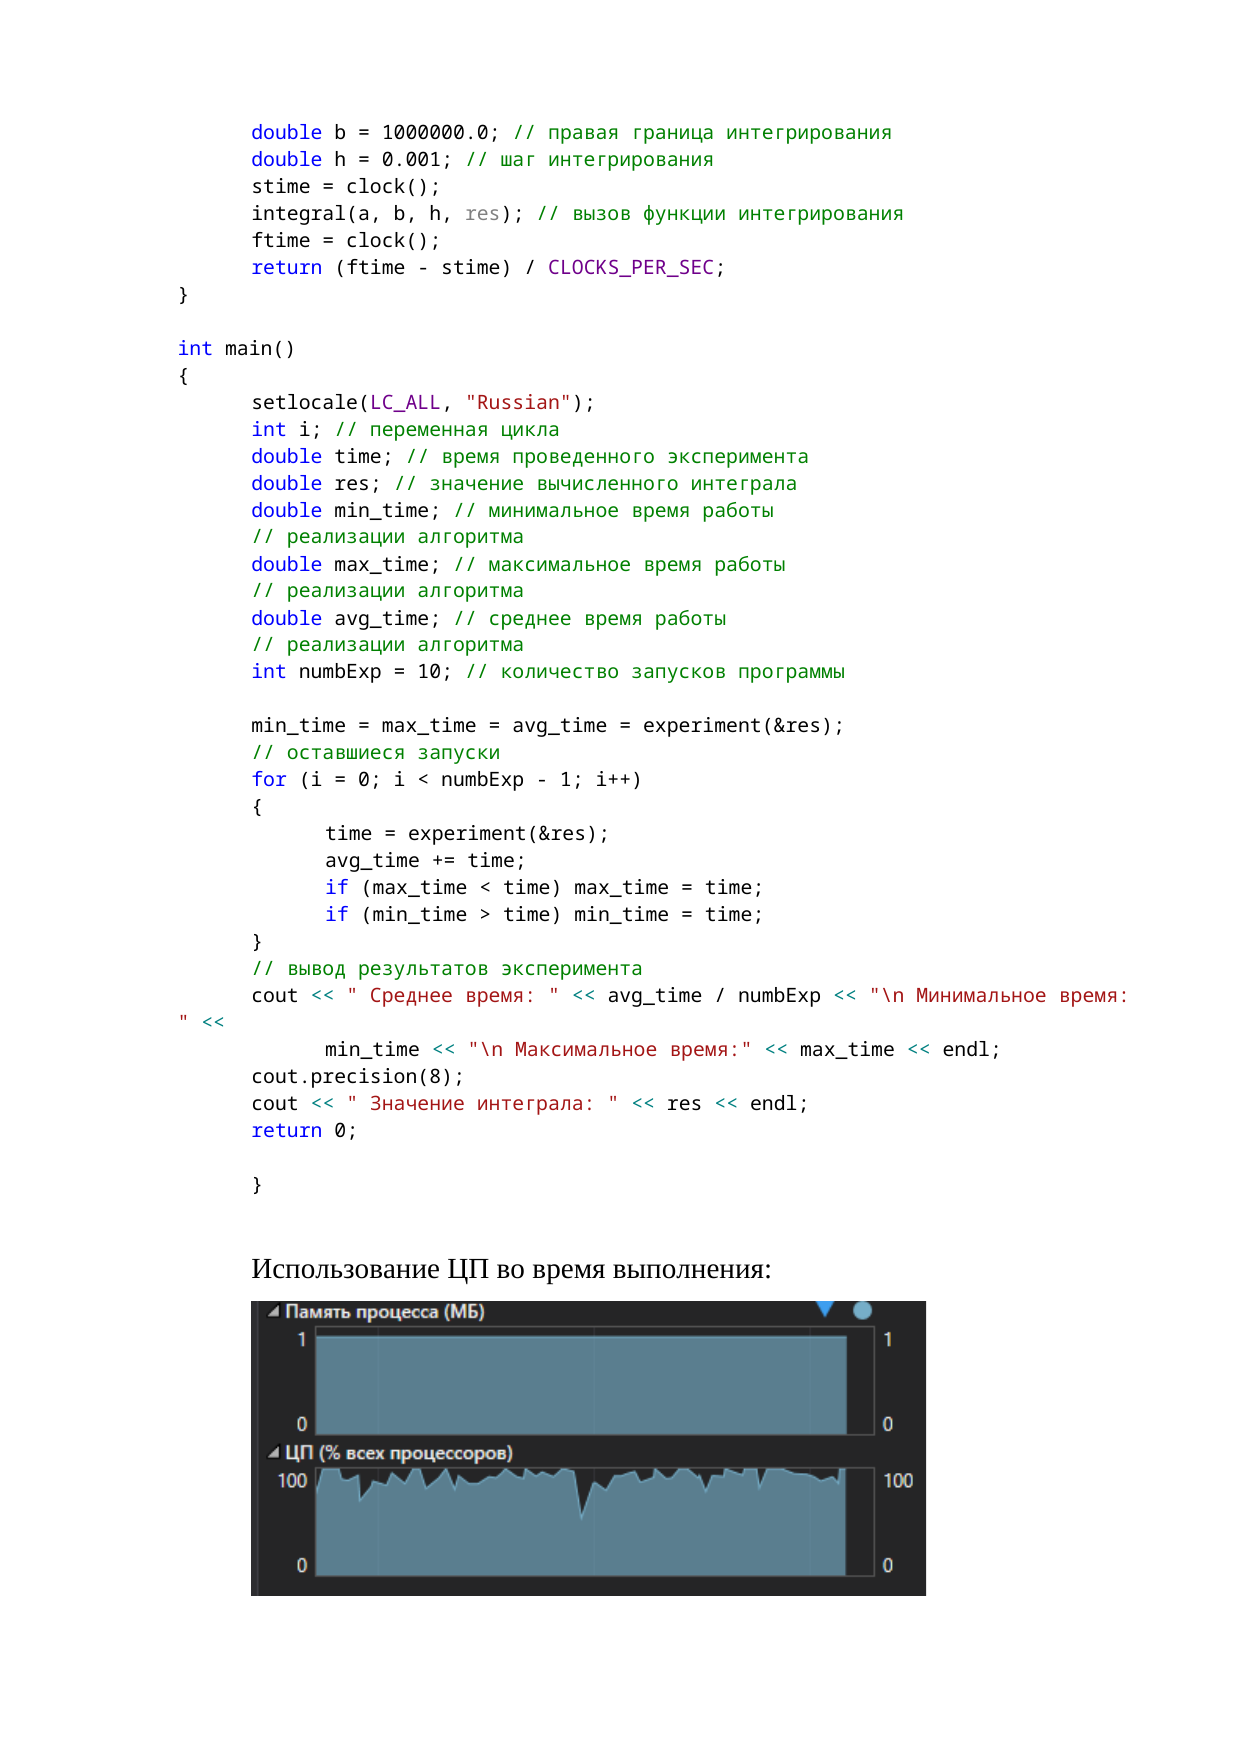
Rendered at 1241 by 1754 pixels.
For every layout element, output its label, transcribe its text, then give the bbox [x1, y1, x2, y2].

text min_time << "\n Максимальное время:" << max_time << endl; [177, 1035, 1152, 1062]
text // реализации алгоритма [177, 631, 1152, 658]
text double res; // значение вычисленного интеграла [177, 469, 1152, 496]
text cout << " Значение интеграла: " << res << endl; [177, 1089, 1152, 1116]
text integral(a, b, h, res); // вызов функции интегрирования [177, 199, 1152, 226]
text int main() [177, 334, 1152, 361]
text double avg_time; // среднее время работы [177, 604, 1152, 631]
text cout << " Среднее время: " << avg_time / numbExp << "\n Минимальное время: " << [177, 981, 1152, 1035]
text // оставшиеся запуски [177, 739, 1152, 766]
text } [177, 927, 1152, 954]
text setlocale(LC_ALL, "Russian"); [177, 388, 1152, 415]
text { [177, 793, 1152, 819]
text double h = 0.001; // шаг интегрирования [177, 145, 1152, 172]
text } [177, 1170, 1152, 1197]
text ftime = clock(); [177, 226, 1152, 253]
text } [177, 280, 1152, 307]
text double min_time; // минимальное время работы [177, 496, 1152, 523]
text { [177, 361, 1152, 388]
text Использование ЦП во время выполнения: [177, 1251, 1152, 1285]
text avg_time += time; [177, 847, 1152, 873]
text if (min_time > time) min_time = time; [177, 901, 1152, 927]
picture [251, 1301, 927, 1596]
text // вывод результатов эксперимента [177, 954, 1152, 981]
text cout.precision(8); [177, 1062, 1152, 1089]
text // реализации алгоритма [177, 577, 1152, 604]
text return (ftime - stime) / CLOCKS_PER_SEC; [177, 253, 1152, 280]
text double b = 1000000.0; // правая граница интегрирования [177, 118, 1152, 145]
text stime = clock(); [177, 172, 1152, 199]
text return 0; [177, 1116, 1152, 1143]
text if (max_time < time) max_time = time; [177, 873, 1152, 901]
text int numbExp = 10; // количество запусков программы [177, 658, 1152, 685]
text // реализации алгоритма [177, 523, 1152, 550]
text double max_time; // максимальное время работы [177, 550, 1152, 577]
text double time; // время проведенного эксперимента [177, 442, 1152, 469]
text int i; // переменная цикла [177, 415, 1152, 442]
text for (i = 0; i < numbExp - 1; i++) [177, 766, 1152, 793]
text time = experiment(&res); [177, 819, 1152, 847]
text min_time = max_time = avg_time = experiment(&res); [177, 712, 1152, 739]
